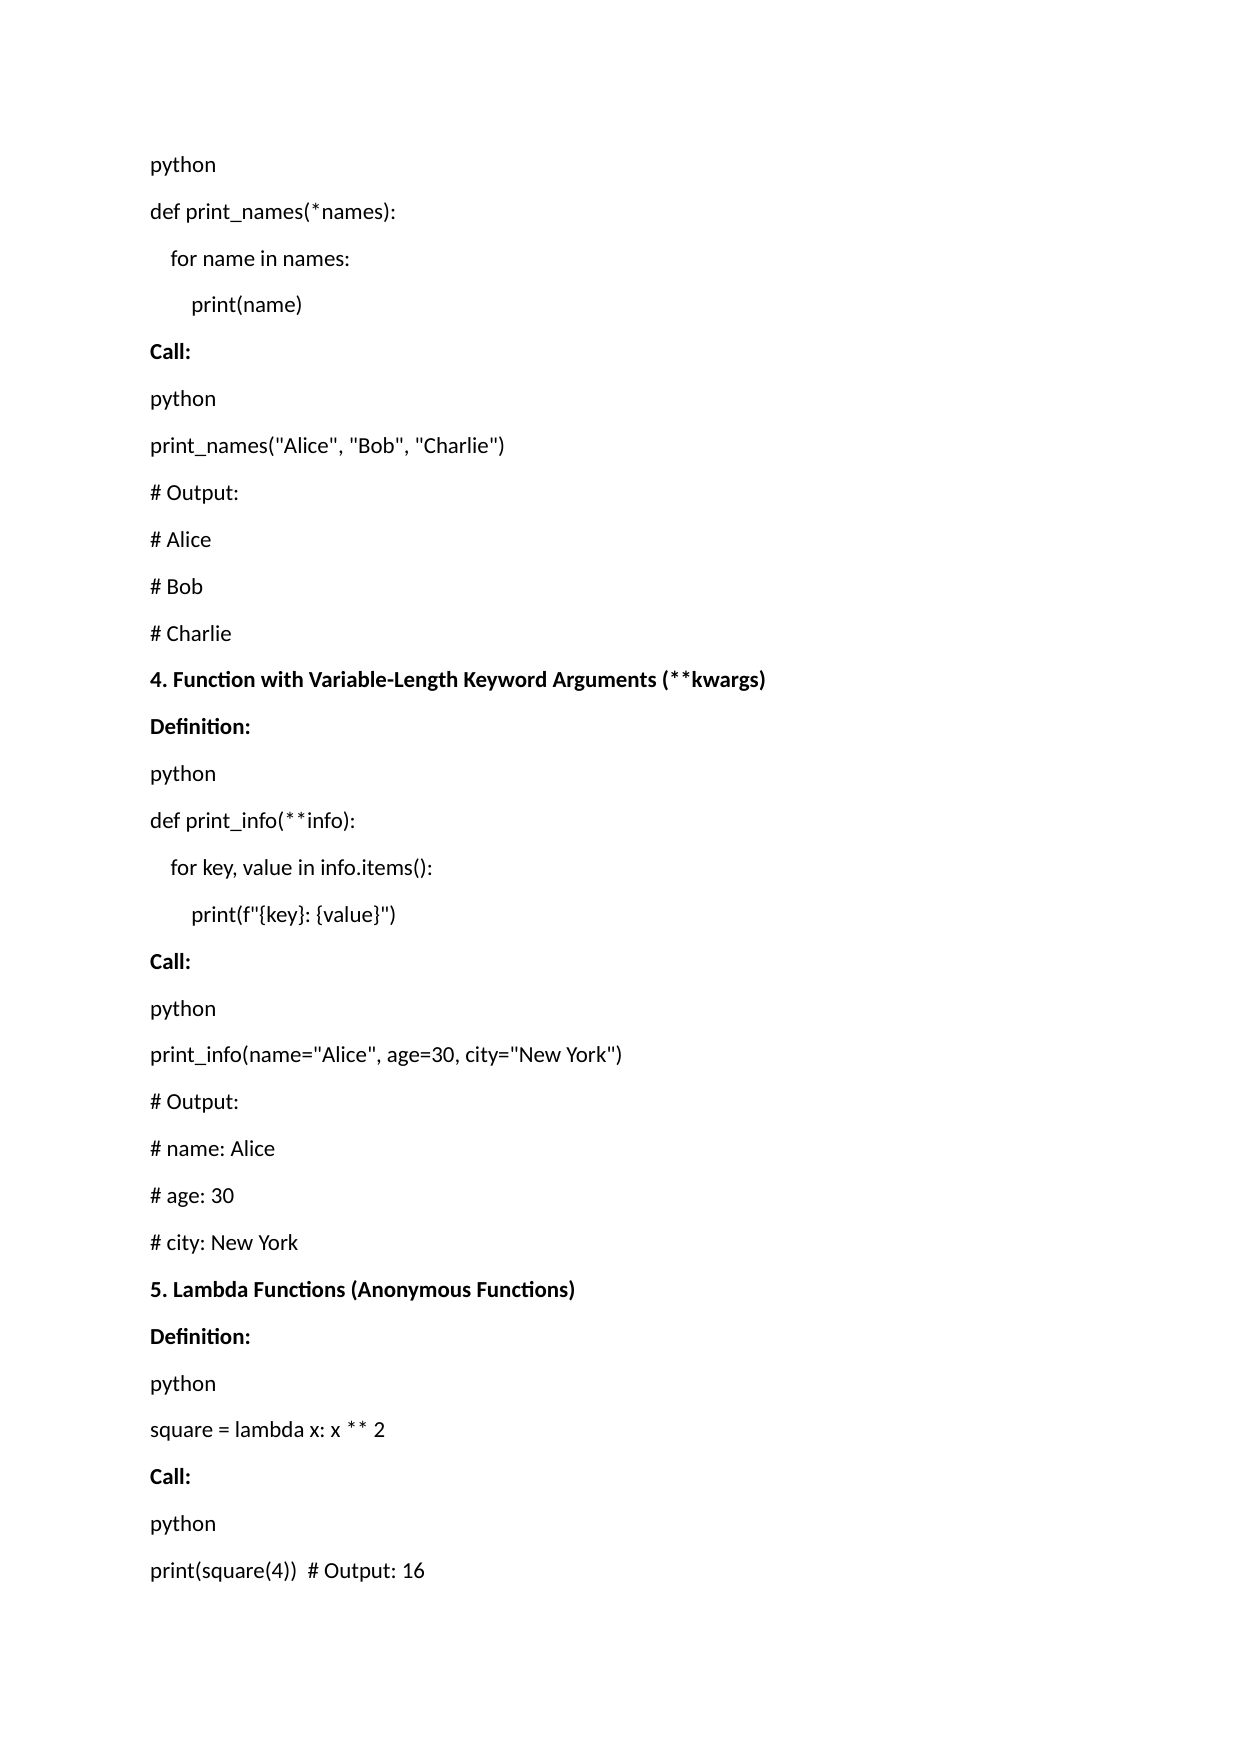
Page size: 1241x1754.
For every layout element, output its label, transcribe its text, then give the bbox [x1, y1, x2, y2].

text for name in names: [150, 244, 1090, 272]
text Call: [150, 1462, 1090, 1491]
text 4. Function with Variable-Length Keyword Arguments (**kwargs) [150, 666, 1090, 694]
text # name: Alice [150, 1134, 1090, 1162]
text # age: 30 [150, 1181, 1090, 1209]
text # Bob [150, 572, 1090, 600]
text print_info(name="Alice", age=30, city="New York") [150, 1041, 1090, 1069]
text print_names("Alice", "Bob", "Charlie") [150, 431, 1090, 459]
text print(f"{key}: {value}") [150, 900, 1090, 928]
text def print_info(**info): [150, 806, 1090, 834]
text # Charlie [150, 619, 1090, 647]
text Definition: [150, 712, 1090, 741]
text Definition: [150, 1322, 1090, 1350]
text python [150, 1369, 1090, 1397]
text python [150, 384, 1090, 412]
text 5. Lambda Functions (Anonymous Functions) [150, 1275, 1090, 1303]
text Call: [150, 337, 1090, 366]
text python [150, 150, 1090, 178]
text print(name) [150, 291, 1090, 319]
text # city: New York [150, 1228, 1090, 1256]
text print(square(4)) # Output: 16 [150, 1556, 1090, 1584]
text # Alice [150, 525, 1090, 553]
text square = lambda x: x ** 2 [150, 1416, 1090, 1444]
text python [150, 759, 1090, 787]
text python [150, 994, 1090, 1022]
text # Output: [150, 478, 1090, 506]
text Call: [150, 947, 1090, 975]
text # Output: [150, 1087, 1090, 1116]
text for key, value in info.items(): [150, 853, 1090, 881]
text python [150, 1509, 1090, 1537]
text def print_names(*names): [150, 197, 1090, 225]
